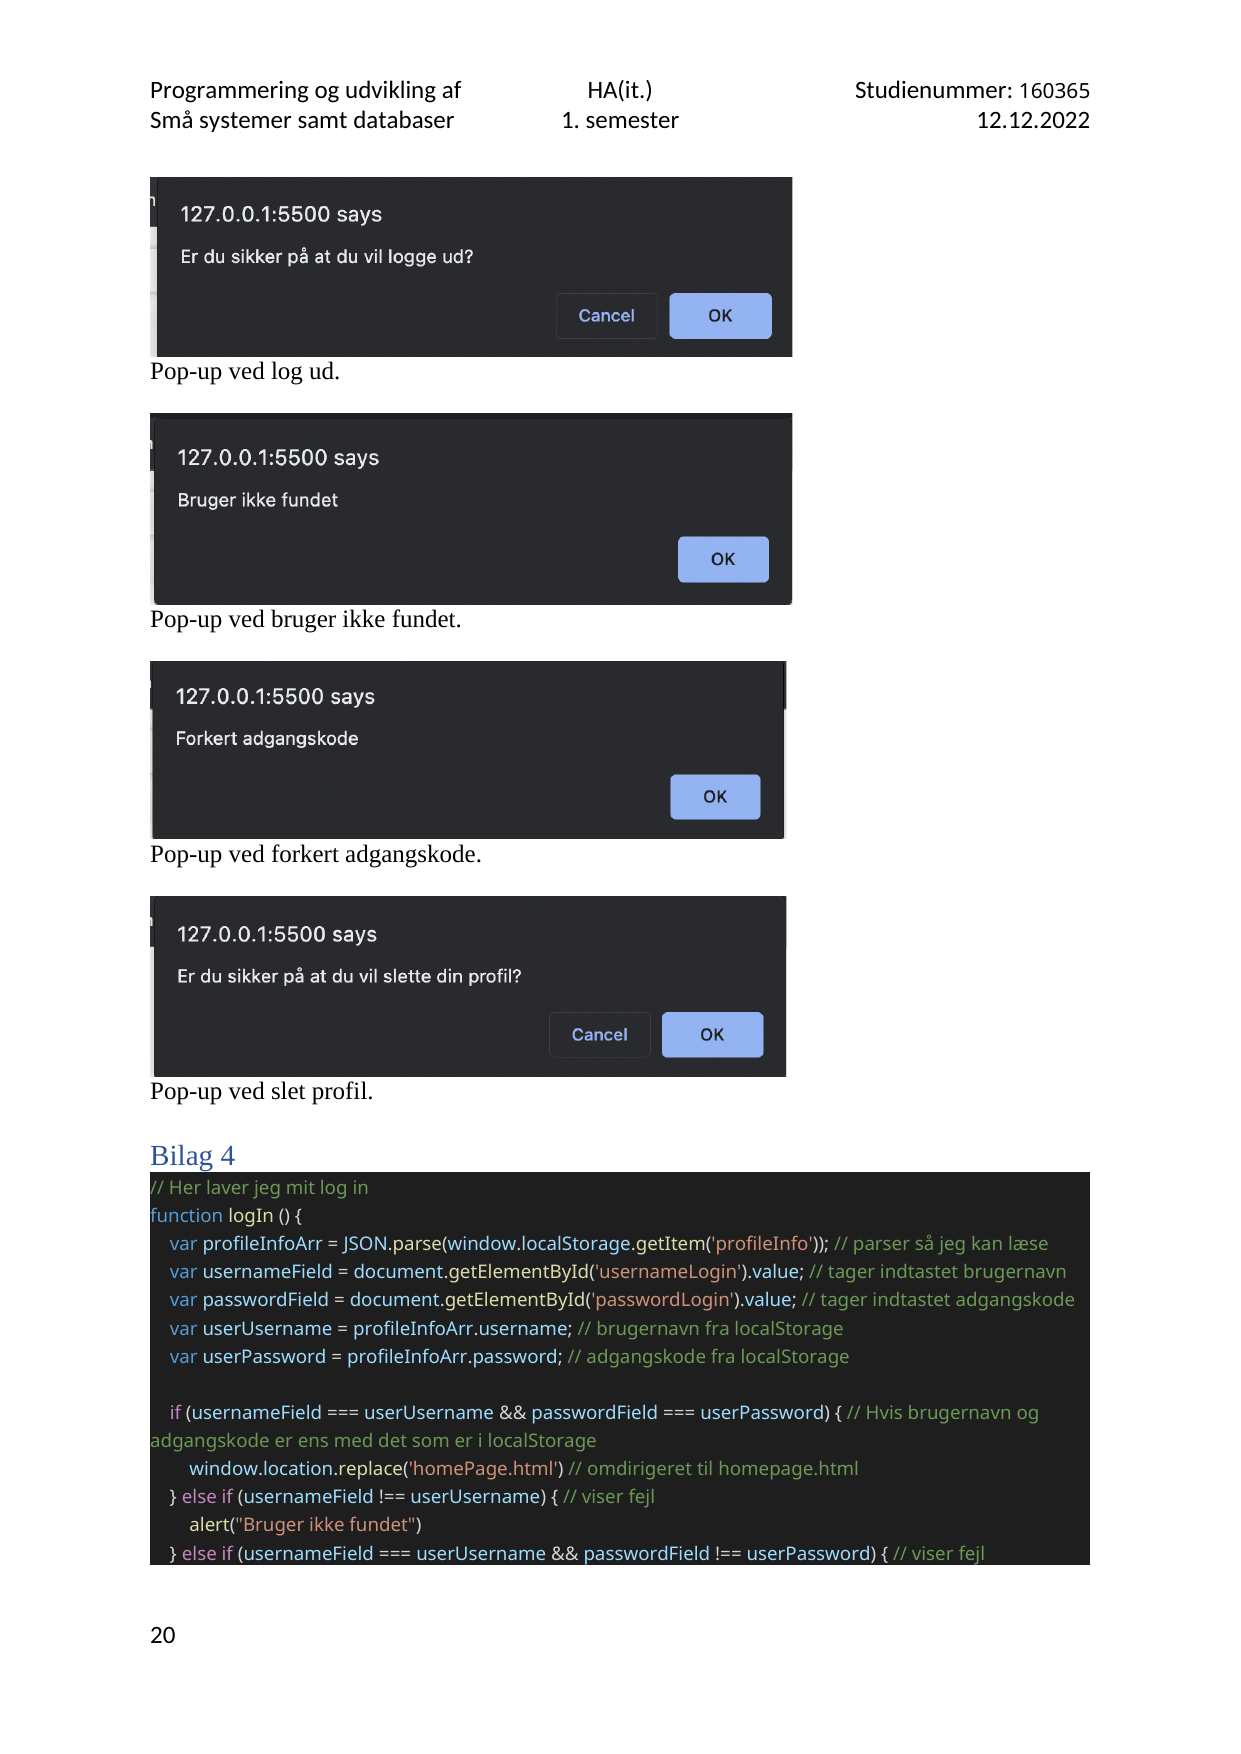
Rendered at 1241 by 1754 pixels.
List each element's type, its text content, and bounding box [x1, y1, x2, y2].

picture [150, 896, 787, 1077]
text window.location.replace('homePage.html') // omdirigeret til homepage.html [150, 1453, 1090, 1481]
text alert("Bruger ikke fundet") [150, 1509, 1090, 1537]
text if (usernameField === userUsername && passwordField === userPassword) { // Hvis brugernavn og adgangskode er ens med det som er i localStorage [150, 1397, 1090, 1453]
text } else if (usernameField !== userUsername) { // viser fejl [150, 1481, 1090, 1509]
text var userUsername = profileInfoArr.username; // brugernavn fra localStorage [150, 1312, 1090, 1340]
text Pop-up ved forkert adgangskode. [150, 839, 1090, 867]
picture [150, 661, 787, 839]
text } else if (usernameField === userUsername && passwordField !== userPassword) { // viser fejl [150, 1537, 1090, 1565]
text Pop-up ved bruger ikke fundet. [150, 604, 1090, 633]
text var passwordField = document.getElementById('passwordLogin').value; // tager indtastet adgangskode [150, 1284, 1090, 1312]
picture [150, 177, 793, 357]
text function logIn () { [150, 1200, 1090, 1228]
text Pop-up ved slet profil. [150, 1076, 1090, 1105]
text var usernameField = document.getElementById('usernameLogin').value; // tager indtastet brugernavn [150, 1256, 1090, 1284]
text Pop-up ved log ud. [150, 356, 1090, 385]
text // Her laver jeg mit log in [150, 1172, 1090, 1200]
text var userPassword = profileInfoArr.password; // adgangskode fra localStorage [150, 1340, 1090, 1368]
text var profileInfoArr = JSON.parse(window.localStorage.getItem('profileInfo')); // parser så jeg kan læse [150, 1228, 1090, 1256]
subtitle Bilag 4 [150, 1138, 1090, 1172]
picture [150, 413, 793, 605]
